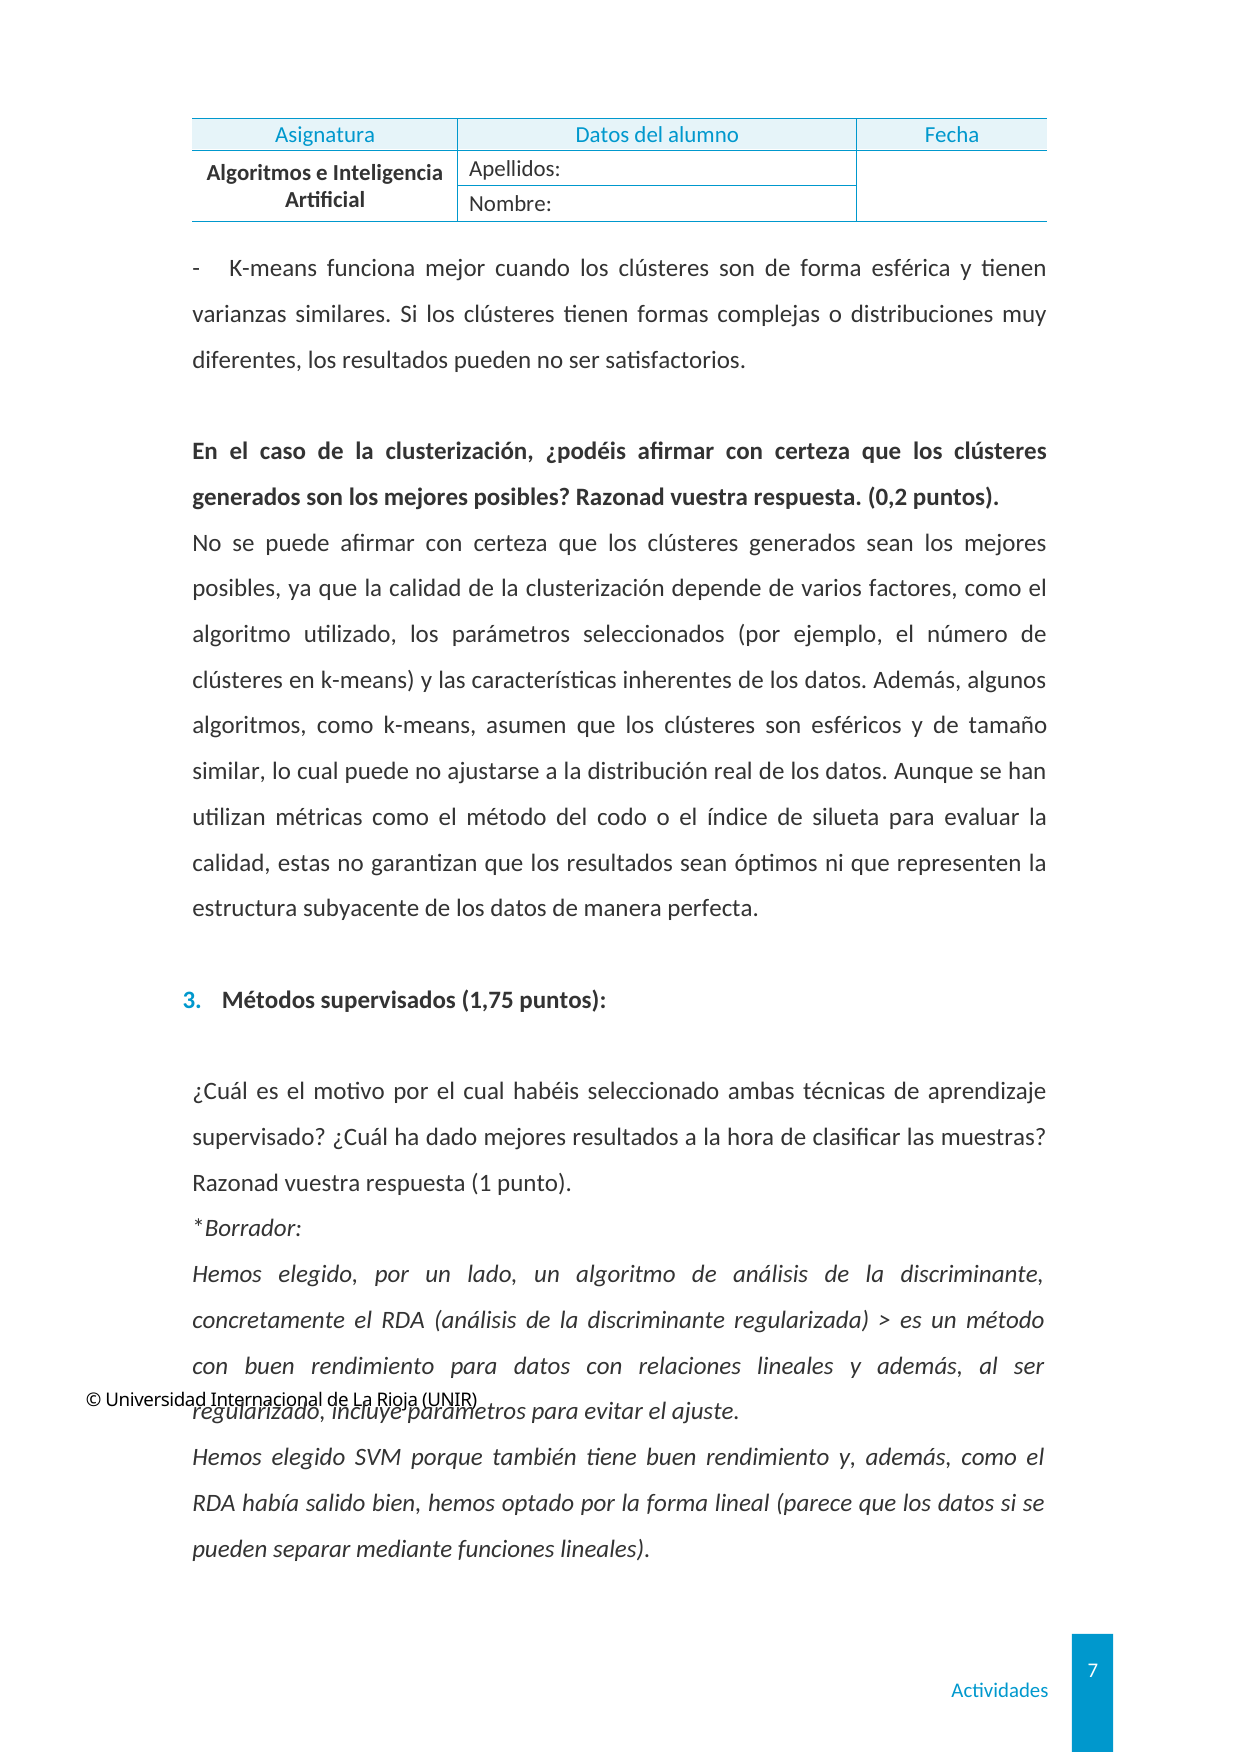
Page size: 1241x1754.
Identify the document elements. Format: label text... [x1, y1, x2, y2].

text En el caso de la clusterización, ¿podéis afirmar con certeza que los clústeres generados son los mejores posibles? Razonad vuestra respuesta. (0,2 puntos). [192, 435, 1048, 511]
text - K-means funciona mejor cuando los clústeres son de forma esférica y tienen varianzas similares. Si los clústeres tienen formas complejas o distribuciones muy diferentes, los resultados pueden no ser satisfactorios. [192, 252, 1048, 374]
text Hemos elegido, por un lado, un algoritmo de análisis de la discriminante, concretamente el RDA (análisis de la discriminante regularizada) > es un método con buen rendimiento para datos con relaciones lineales y además, al ser regularizado, incluye parámetros para evitar el ajuste. [192, 1258, 1048, 1426]
text No se puede afirmar con certeza que los clústeres generados sean los mejores posibles, ya que la calidad de la clusterización depende de varios factores, como el algoritmo utilizado, los parámetros seleccionados (por ejemplo, el número de clústeres en k-means) y las características inherentes de los datos. Además, algunos algoritmos, como k-means, asumen que los clústeres son esféricos y de tamaño similar, lo cual puede no ajustarse a la distribución real de los datos. Aunque se han utilizan métricas como el método del codo o el índice de silueta para evaluar la calidad, estas no garantizan que los resultados sean óptimos ni que representen la estructura subyacente de los datos de manera perfecta. [192, 527, 1048, 923]
list Métodos supervisados (1,75 puntos): [192, 984, 1048, 1014]
text ¿Cuál es el motivo por el cual habéis seleccionado ambas técnicas de aprendizaje supervisado? ¿Cuál ha dado mejores resultados a la hora de clasificar las muestras? Razonad vuestra respuesta (1 punto). [192, 1075, 1048, 1197]
text Hemos elegido SVM porque también tiene buen rendimiento y, además, como el RDA había salido bien, hemos optado por la forma lineal (parece que los datos si se pueden separar mediante funciones lineales). [192, 1441, 1048, 1563]
text *Borrador: [192, 1213, 1048, 1243]
